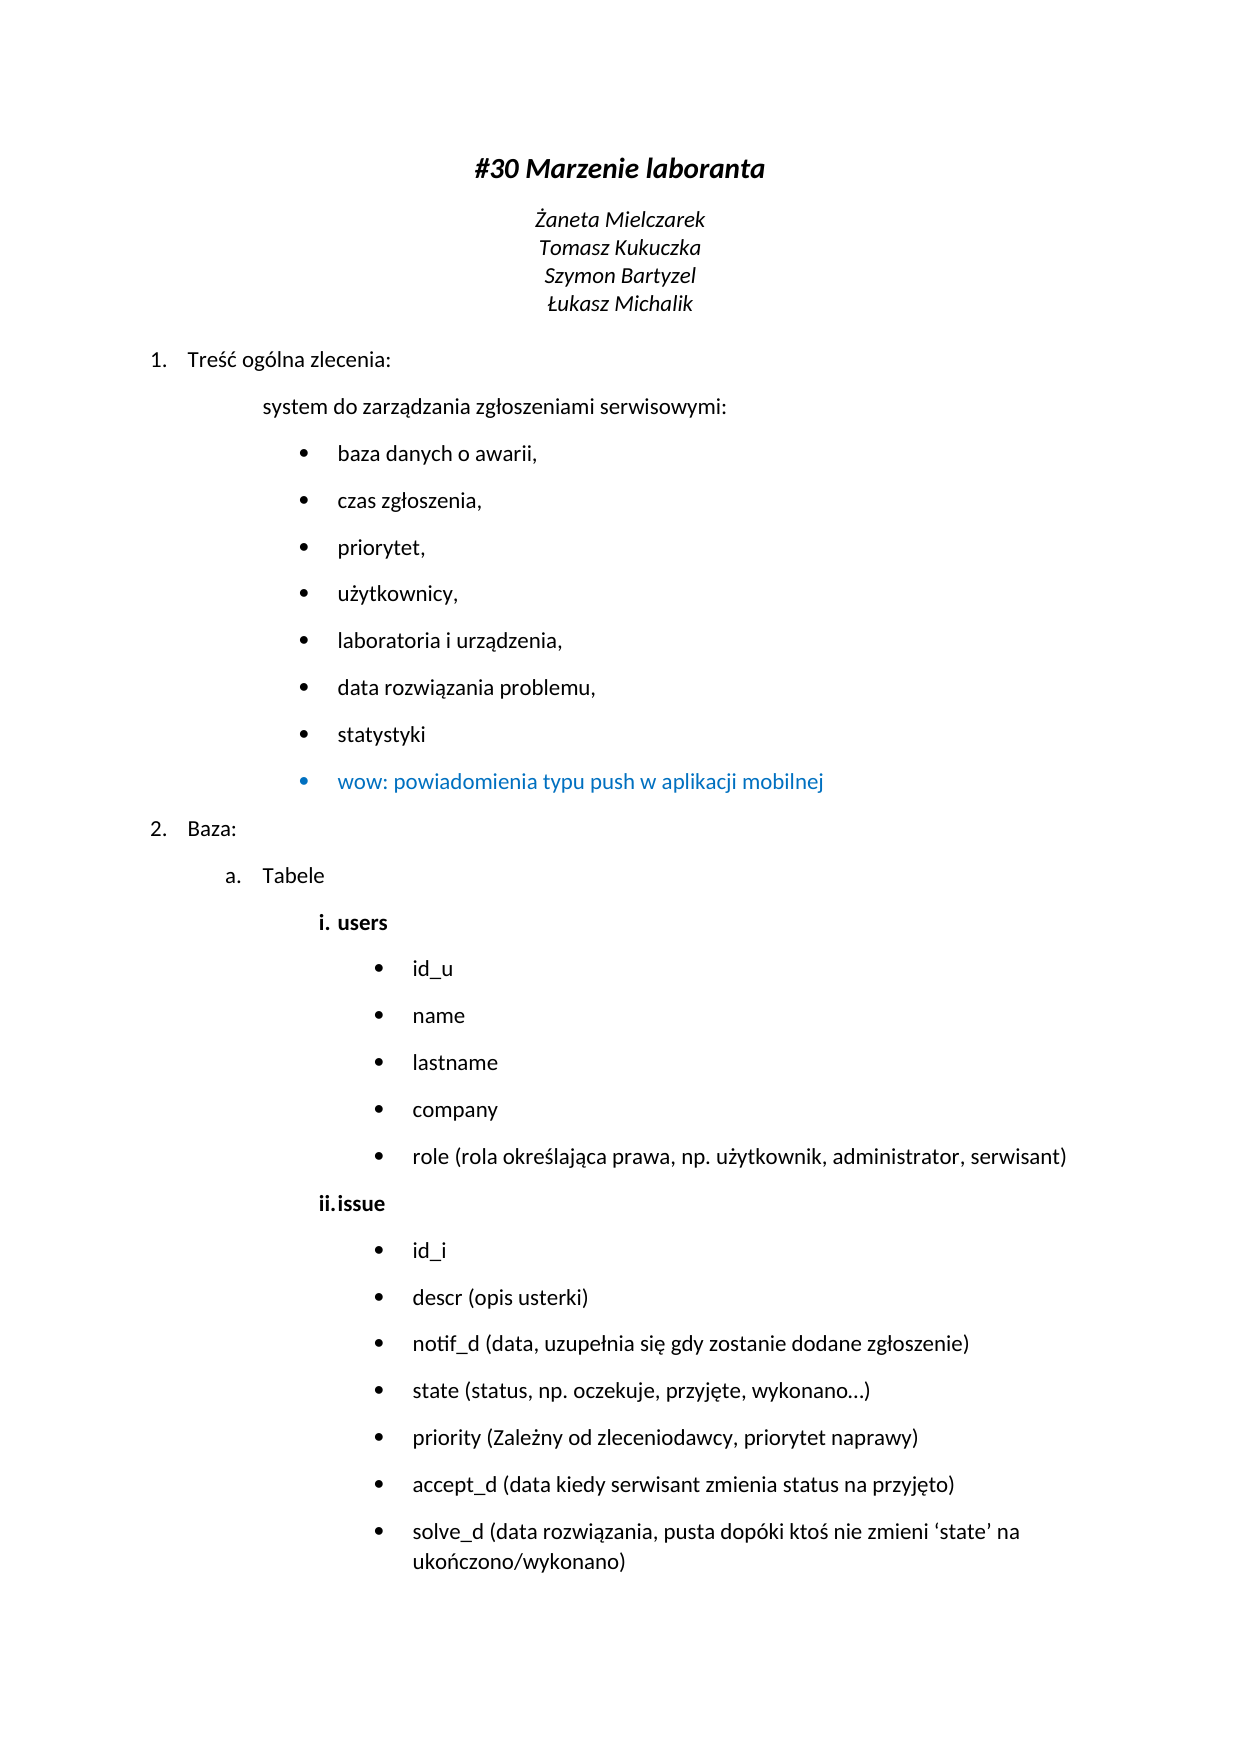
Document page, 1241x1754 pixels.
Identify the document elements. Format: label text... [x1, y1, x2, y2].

list solve_d (data rozwiązania, pusta dopóki ktoś nie zmieni ‘state’ na ukończono/wykonano) [375, 1517, 1128, 1575]
list lastname [375, 1048, 1128, 1076]
list czas zgłoszenia, [300, 486, 1128, 514]
list priorytet, [300, 533, 1128, 561]
list accept_d (data kiedy serwisant zmienia status na przyjęto) [375, 1470, 1128, 1498]
list laboratoria i urządzenia, [300, 626, 1128, 654]
list company [375, 1095, 1128, 1123]
list data rozwiązania problemu, [300, 673, 1128, 701]
list role (rola określająca prawa, np. użytkownik, administrator, serwisant) [375, 1142, 1128, 1170]
list Treść ogólna zlecenia: [150, 345, 1128, 373]
list Tabele [225, 861, 1128, 889]
text Żaneta Mielczarek [112, 205, 1128, 233]
list issue [319, 1189, 1128, 1217]
list wow: powiadomienia typu push w aplikacji mobilnej [300, 767, 1128, 795]
list Baza: [150, 814, 1128, 842]
list priority (Zależny od zleceniodawcy, priorytet naprawy) [375, 1423, 1128, 1451]
text Tomasz Kukuczka [112, 233, 1128, 261]
list system do zarządzania zgłoszeniami serwisowymi: [262, 392, 1128, 420]
list name [375, 1001, 1128, 1029]
list baza danych o awarii, [300, 439, 1128, 467]
list id_i [375, 1236, 1128, 1264]
list descr (opis usterki) [375, 1283, 1128, 1311]
list statystyki [300, 720, 1128, 748]
list users [319, 908, 1128, 936]
list notif_d (data, uzupełnia się gdy zostanie dodane zgłoszenie) [375, 1329, 1128, 1358]
text Łukasz Michalik [112, 289, 1128, 317]
text #30 Marzenie laboranta [112, 150, 1128, 186]
list użytkownicy, [300, 579, 1128, 608]
list id_u [375, 954, 1128, 983]
text Szymon Bartyzel [112, 261, 1128, 289]
list state (status, np. oczekuje, przyjęte, wykonano…) [375, 1376, 1128, 1404]
